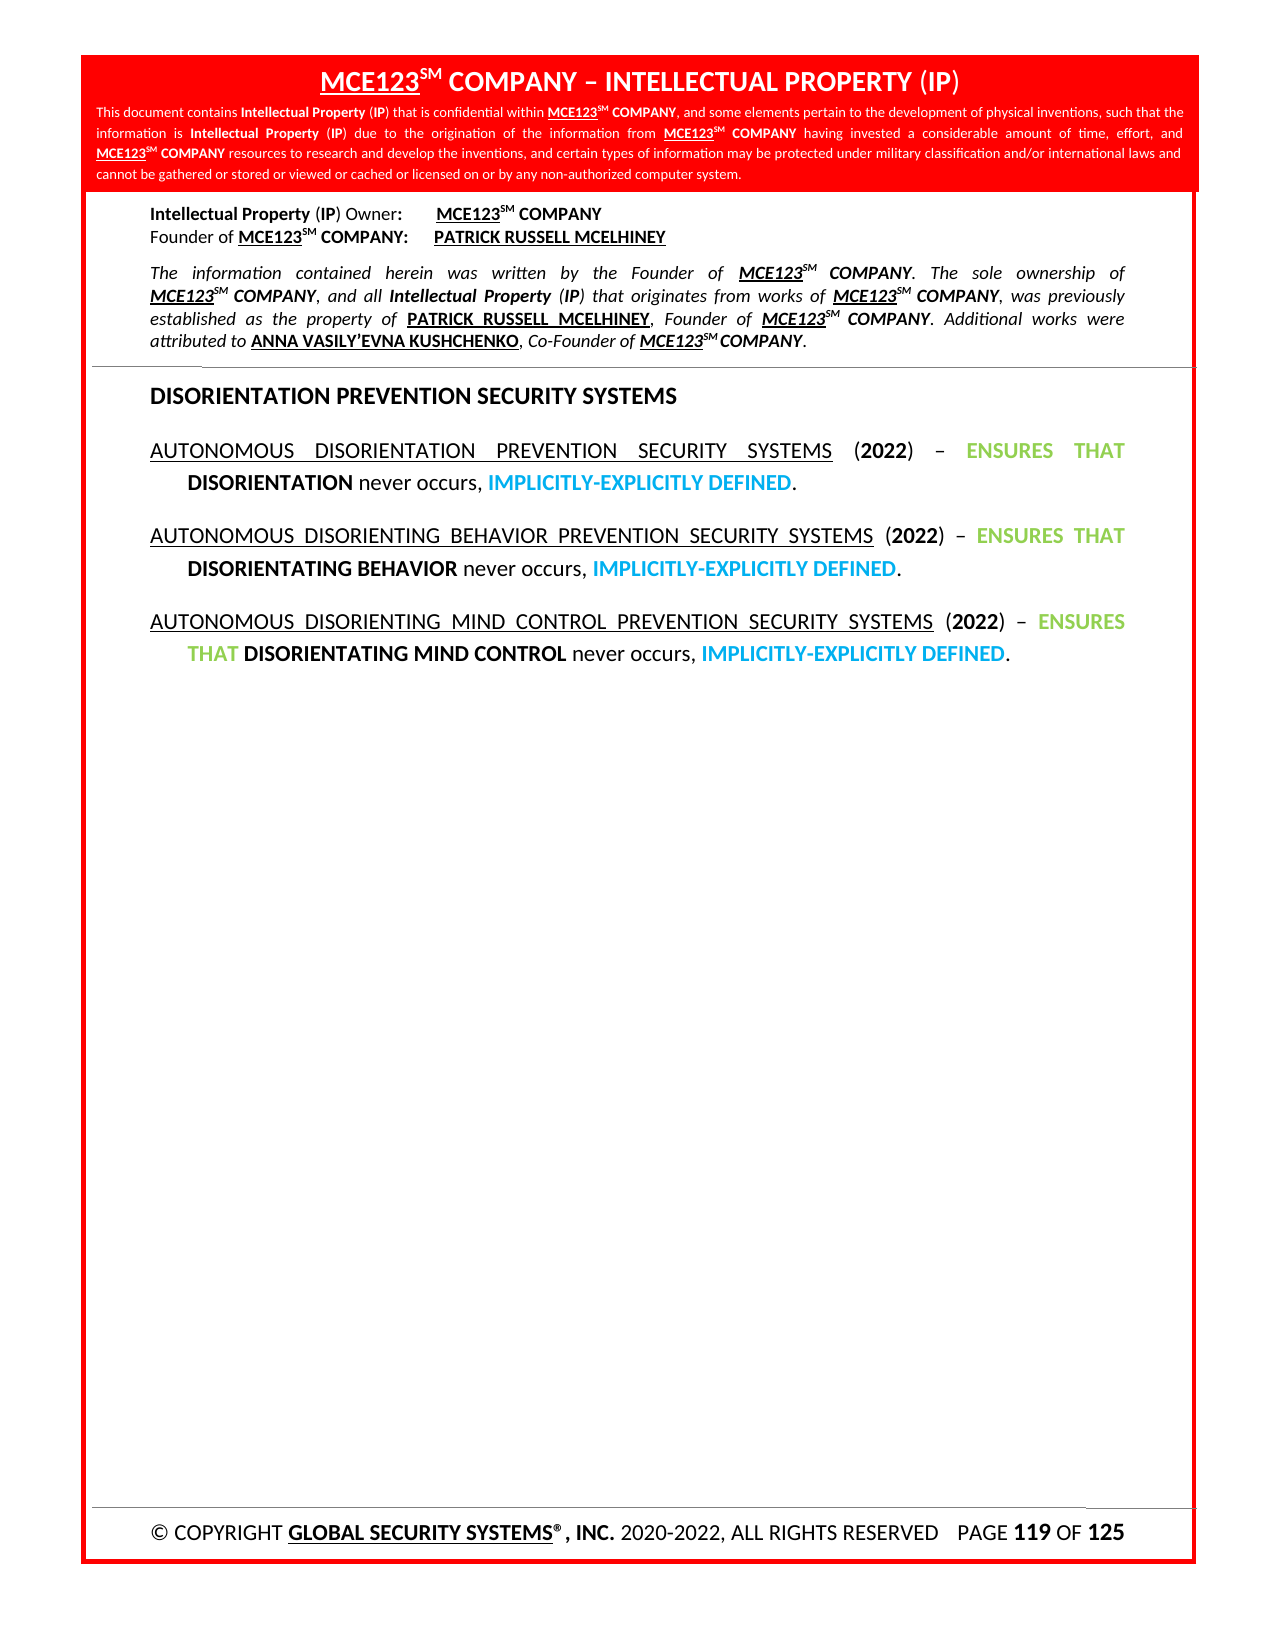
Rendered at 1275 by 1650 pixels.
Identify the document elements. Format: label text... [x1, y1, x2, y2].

text AUTONOMOUS DISORIENTING BEHAVIOR PREVENTION SECURITY SYSTEMS (2022) – ENSURES THAT DISORIENTATING BEHAVIOR never occurs, IMPLICITLY-EXPLICITLY DEFINED. [150, 522, 1125, 582]
text AUTONOMOUS DISORIENTATION PREVENTION SECURITY SYSTEMS (2022) – ENSURES THAT DISORIENTATION never occurs, IMPLICITLY-EXPLICITLY DEFINED. [150, 436, 1125, 497]
text DISORIENTATION PREVENTION SECURITY SYSTEMS [150, 381, 1125, 411]
text AUTONOMOUS DISORIENTING MIND CONTROL PREVENTION SECURITY SYSTEMS (2022) – ENSURES THAT DISORIENTATING MIND CONTROL never occurs, IMPLICITLY-EXPLICITLY DEFINED. [150, 607, 1125, 667]
